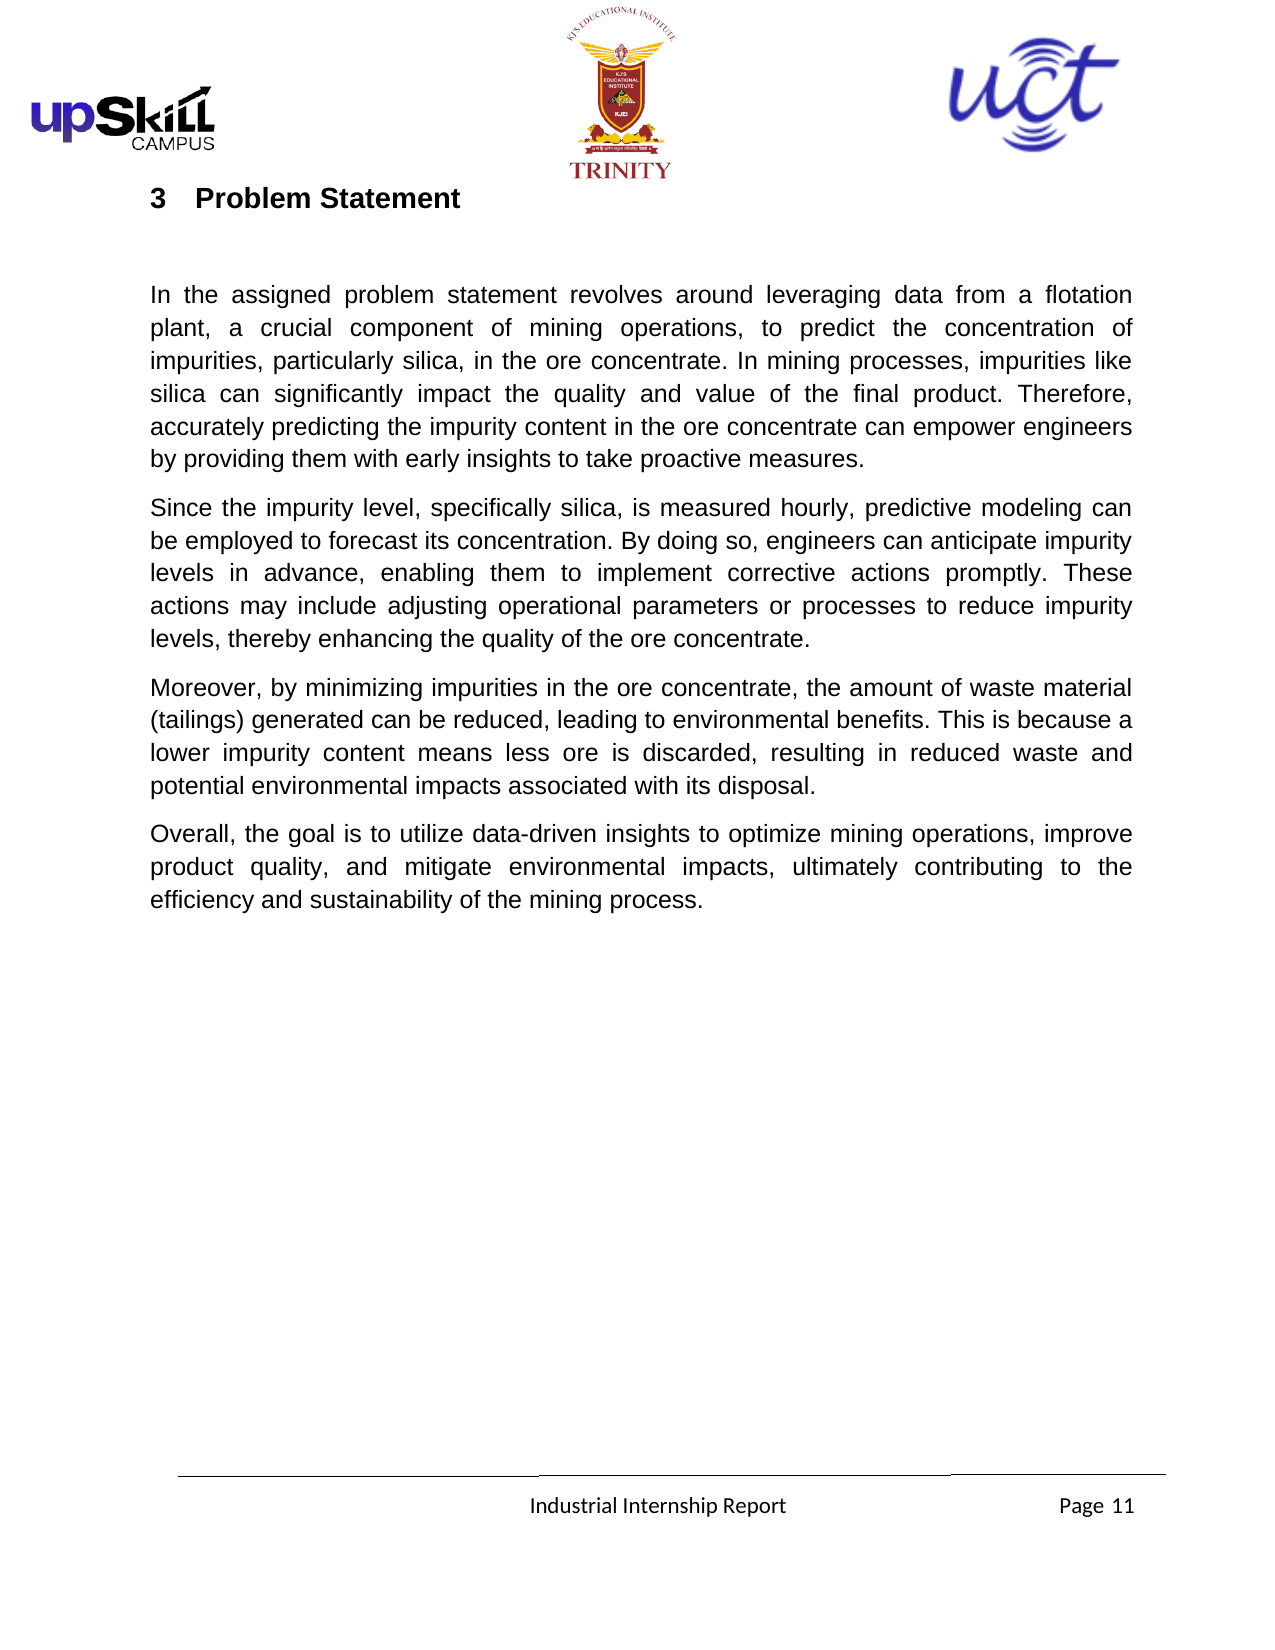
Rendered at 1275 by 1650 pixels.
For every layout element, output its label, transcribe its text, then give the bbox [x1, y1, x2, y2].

picture [0, 73, 246, 154]
text In the assigned problem statement revolves around leveraging data from a flotation plant, a crucial component of mining operations, to predict the concentration of impurities, particularly silica, in the ore concentrate. In mining processes, impurities like silica can significantly impact the quality and value of the final product. Therefore, accurately predicting the impurity content in the ore concentrate can empower engineers by providing them with early insights to take proactive measures. [150, 276, 1134, 473]
picture [542, 0, 699, 181]
text Overall, the goal is to utilize data-driven insights to optimize mining operations, improve product quality, and mitigate environmental impacts, ultimately contributing to the efficiency and sustainability of the mining process. [150, 815, 1134, 914]
text Since the impurity level, specifically silica, is measured hourly, predictive modeling can be employed to forecast its concentration. By doing so, engineers can anticipate impurity levels in advance, enabling them to implement corrective actions promptly. These actions may include adjusting operational parameters or processes to reduce impurity levels, thereby enhancing the quality of the ore concentrate. [150, 489, 1134, 653]
subtitle Problem Statement [150, 181, 1134, 215]
picture [946, 28, 1125, 154]
text Moreover, by minimizing impurities in the ore concentrate, the amount of waste material (tailings) generated can be reduced, leading to environmental benefits. This is because a lower impurity content means less ore is discarded, resulting in reduced waste and potential environmental impacts associated with its disposal. [150, 668, 1134, 800]
